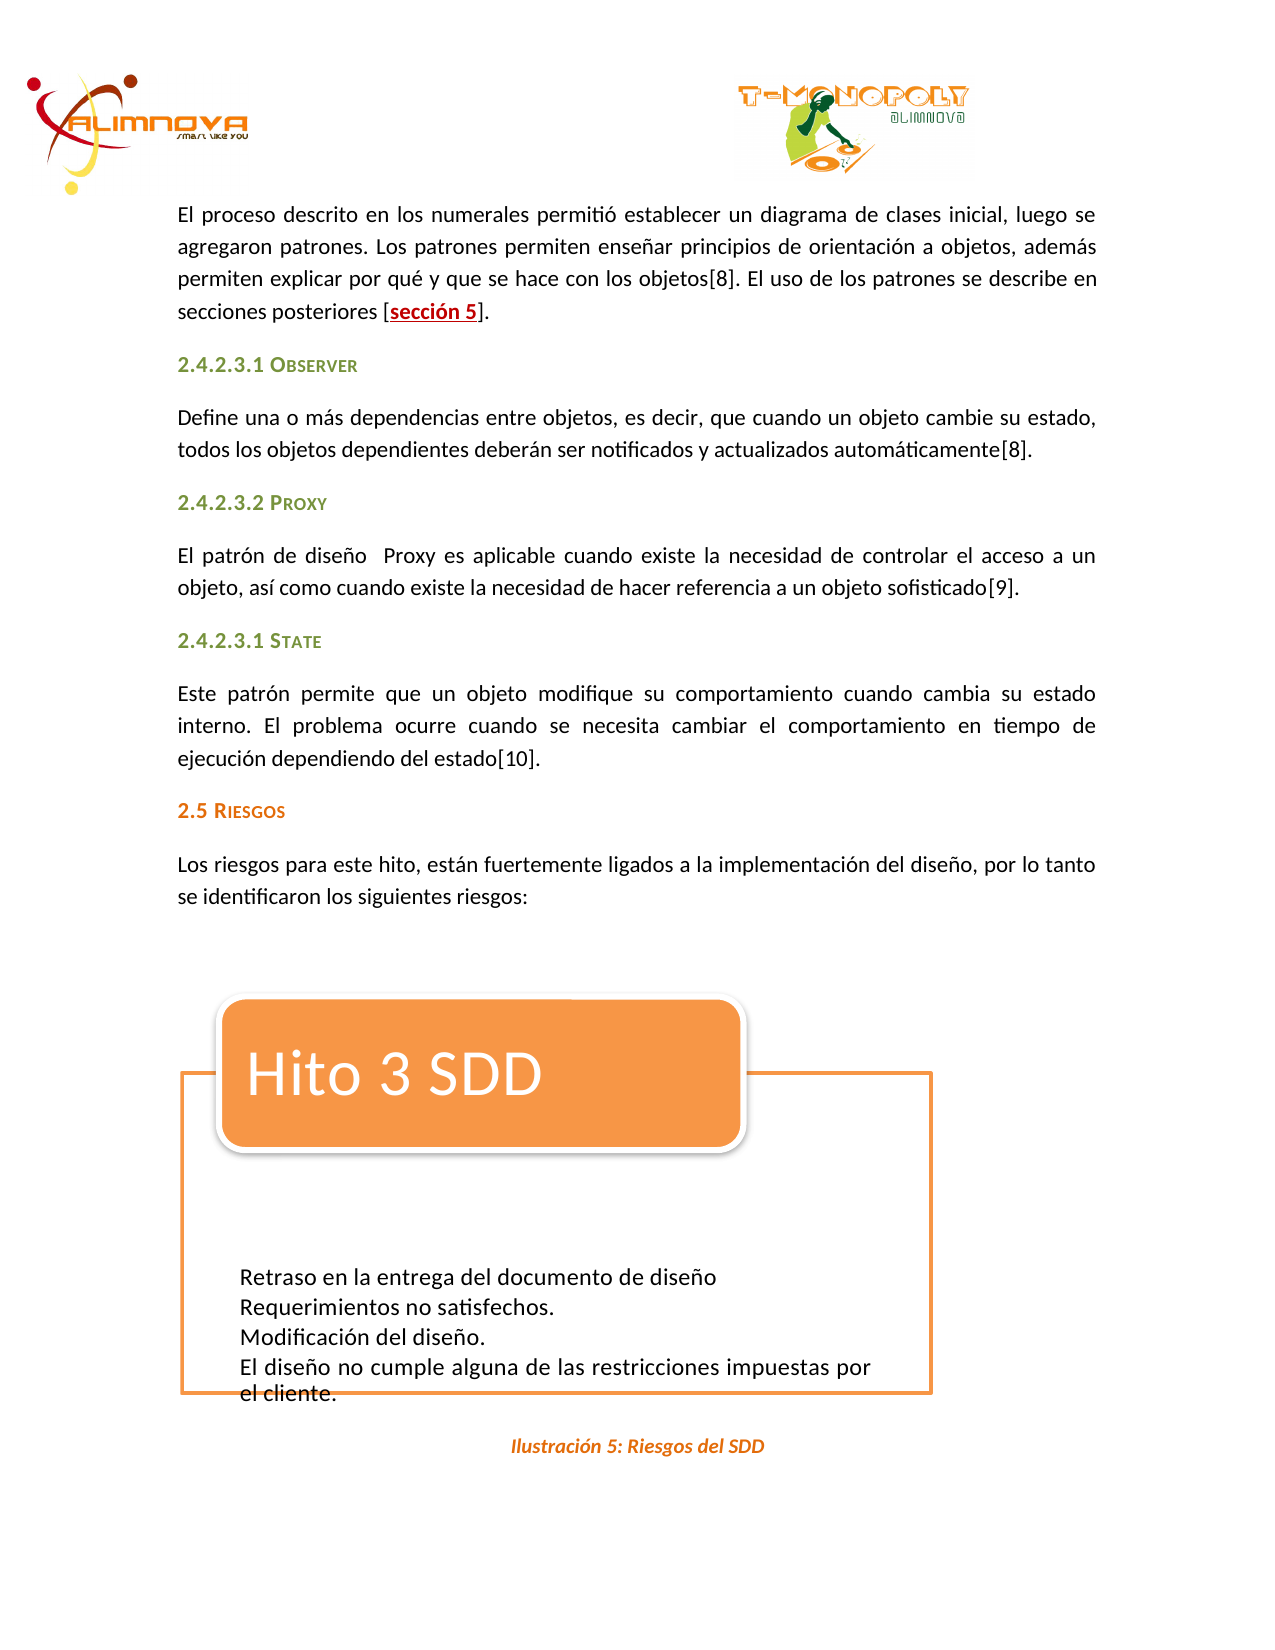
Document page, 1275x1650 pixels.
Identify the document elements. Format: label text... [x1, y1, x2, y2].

subtitle 2.4.2.3.2 Proxy [177, 488, 1098, 516]
text El proceso descrito en los numerales permitió establecer un diagrama de clases inicial, luego se agregaron patrones. Los patrones permiten enseñar principios de orientación a objetos, además permiten explicar por qué y que se hace con los objetos[8]. El uso de los patrones se describe en secciones posteriores [sección 5]. [177, 148, 1098, 325]
text Este patrón permite que un objeto modifique su comportamiento cuando cambia su estado interno. El problema ocurre cuando se necesita cambiar el comportamiento en tiempo de ejecución dependiendo del estado[10]. [177, 679, 1098, 772]
text Los riesgos para este hito, están fuertemente ligados a la implementación del diseño, por lo tanto se identificaron los siguientes riesgos: [177, 850, 1098, 910]
subtitle 2.4.2.3.1 State [177, 626, 1098, 654]
subtitle 2.4.2.3.1 Observer [177, 350, 1098, 378]
subtitle 2.5 Riesgos [177, 797, 1098, 825]
picture [734, 74, 975, 148]
text Define una o más dependencias entre objetos, es decir, que cuando un objeto cambie su estado, todos los objetos dependientes deberán ser notificados y actualizados automáticamente[8]. [177, 403, 1098, 463]
picture [24, 73, 249, 196]
text El patrón de diseño Proxy es aplicable cuando existe la necesidad de controlar el acceso a un objeto, así como cuando existe la necesidad de hacer referencia a un objeto sofisticado[9]. [177, 541, 1098, 601]
